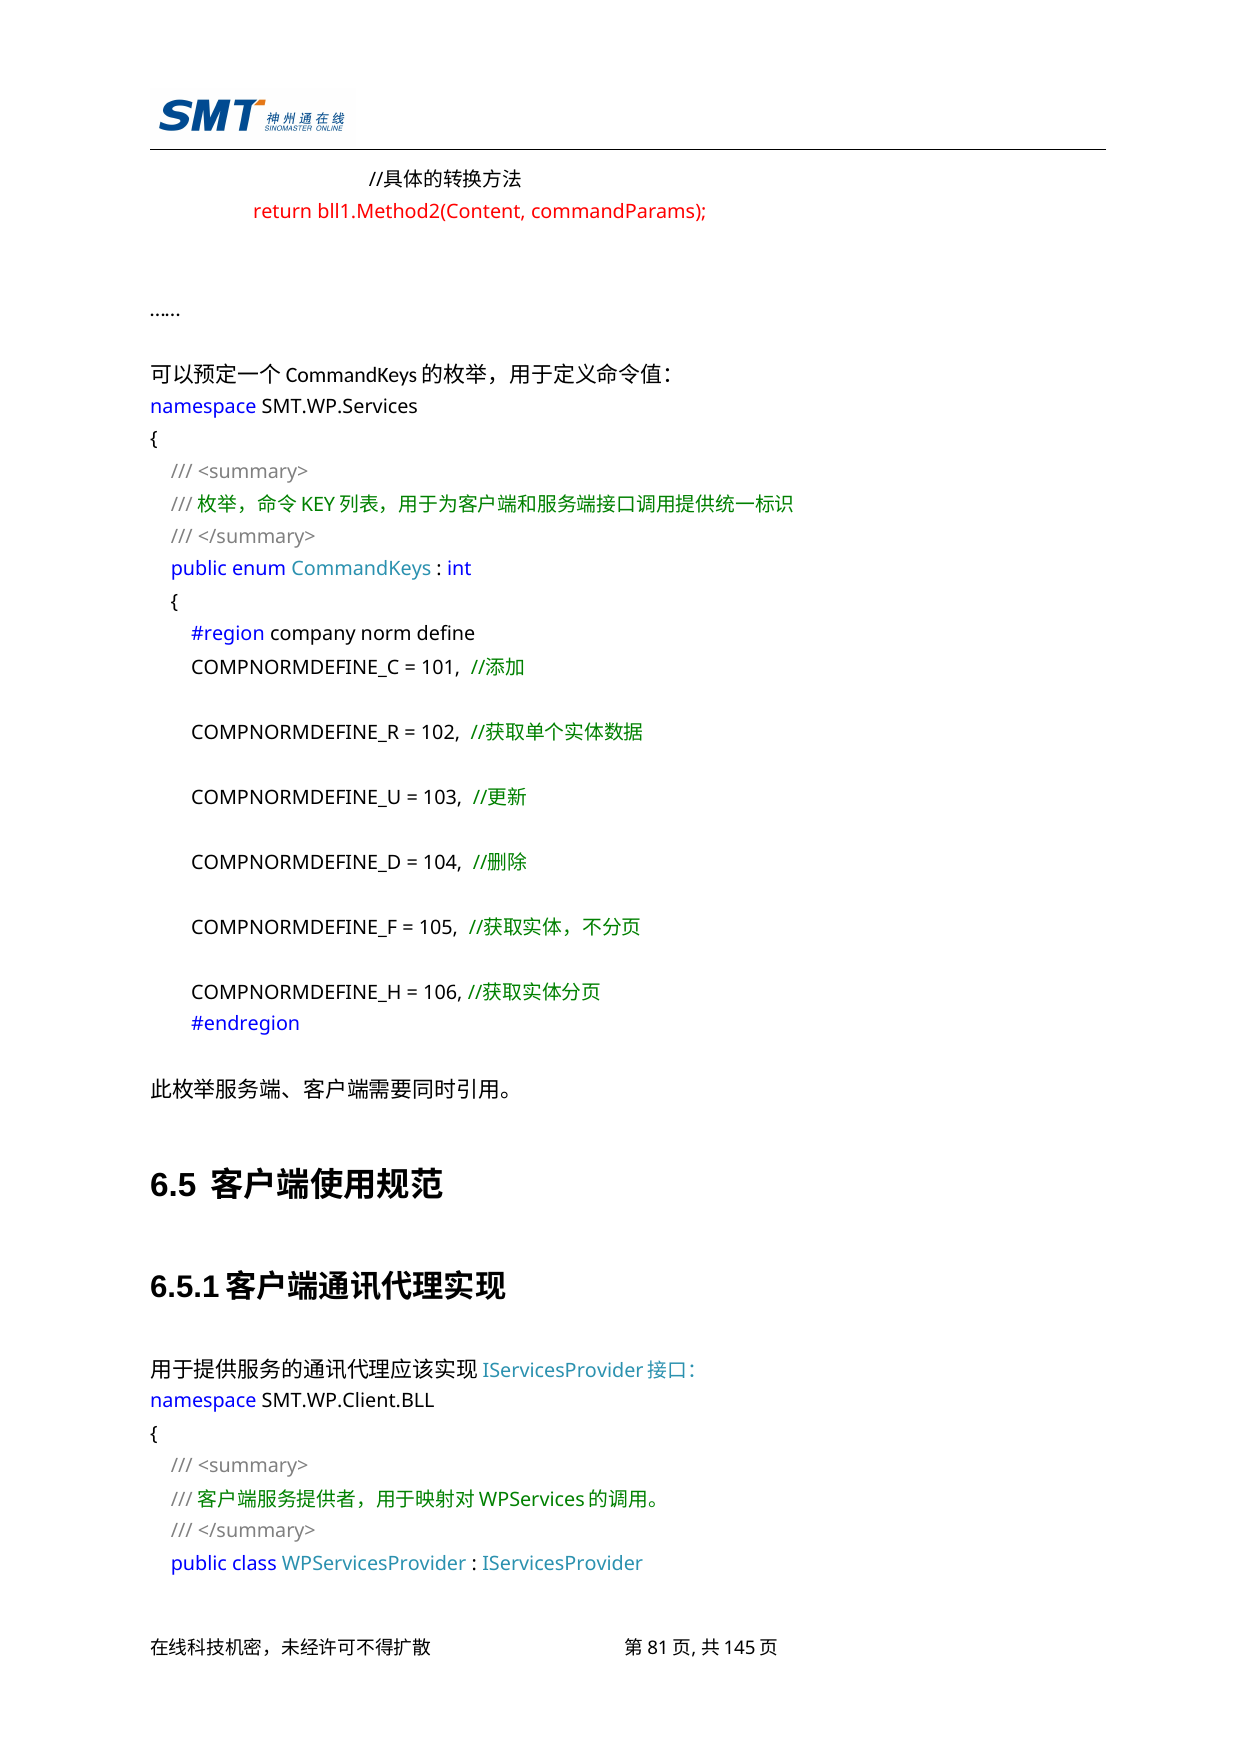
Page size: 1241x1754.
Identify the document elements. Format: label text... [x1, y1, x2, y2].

text { [150, 1416, 1106, 1449]
text namespace SMT.WP.Client.BLL [150, 1384, 1106, 1416]
text COMPNORMDEFINE_D = 104, //删除 [150, 844, 1106, 877]
text /// <summary> [150, 1449, 1106, 1481]
picture [150, 88, 357, 147]
text COMPNORMDEFINE_C = 101, //添加 [150, 649, 1106, 682]
text COMPNORMDEFINE_F = 105, //获取实体，不分页 [150, 909, 1106, 942]
text namespace SMT.WP.Services [150, 389, 1106, 422]
text #endregion [150, 1007, 1106, 1039]
text 用于提供服务的通讯代理应该实现IServicesProvider接口： [150, 1351, 1106, 1384]
text { [150, 584, 1106, 617]
text COMPNORMDEFINE_H = 106, //获取实体分页 [150, 974, 1106, 1007]
text #region company norm define [150, 617, 1106, 649]
text public class WPServicesProvider : IServicesProvider [150, 1546, 1106, 1579]
text /// 枚举，命令KEY列表，用于为客户端和服务端接口调用提供统一标识 [150, 487, 1106, 519]
text 此枚举服务端、客户端需要同时引用。 [150, 1072, 1106, 1104]
text /// <summary> [150, 454, 1106, 487]
text public enum CommandKeys : int [150, 552, 1106, 584]
text /// </summary> [150, 519, 1106, 552]
text 可以预定一个CommandKeys的枚举，用于定义命令值： [150, 357, 1106, 389]
text //具体的转换方法 [150, 162, 1106, 194]
subtitle 客户端使用规范 [150, 1149, 1106, 1214]
subtitle 客户端通讯代理实现 [150, 1251, 1106, 1316]
text /// </summary> [150, 1514, 1106, 1546]
text /// 客户端服务提供者，用于映射对WPServices的调用。 [150, 1481, 1106, 1514]
text { [150, 422, 1106, 454]
text COMPNORMDEFINE_U = 103, //更新 [150, 779, 1106, 812]
text COMPNORMDEFINE_R = 102, //获取单个实体数据 [150, 714, 1106, 747]
text …… [150, 292, 1106, 324]
text return bll1.Method2(Content, commandParams); [150, 194, 1106, 227]
